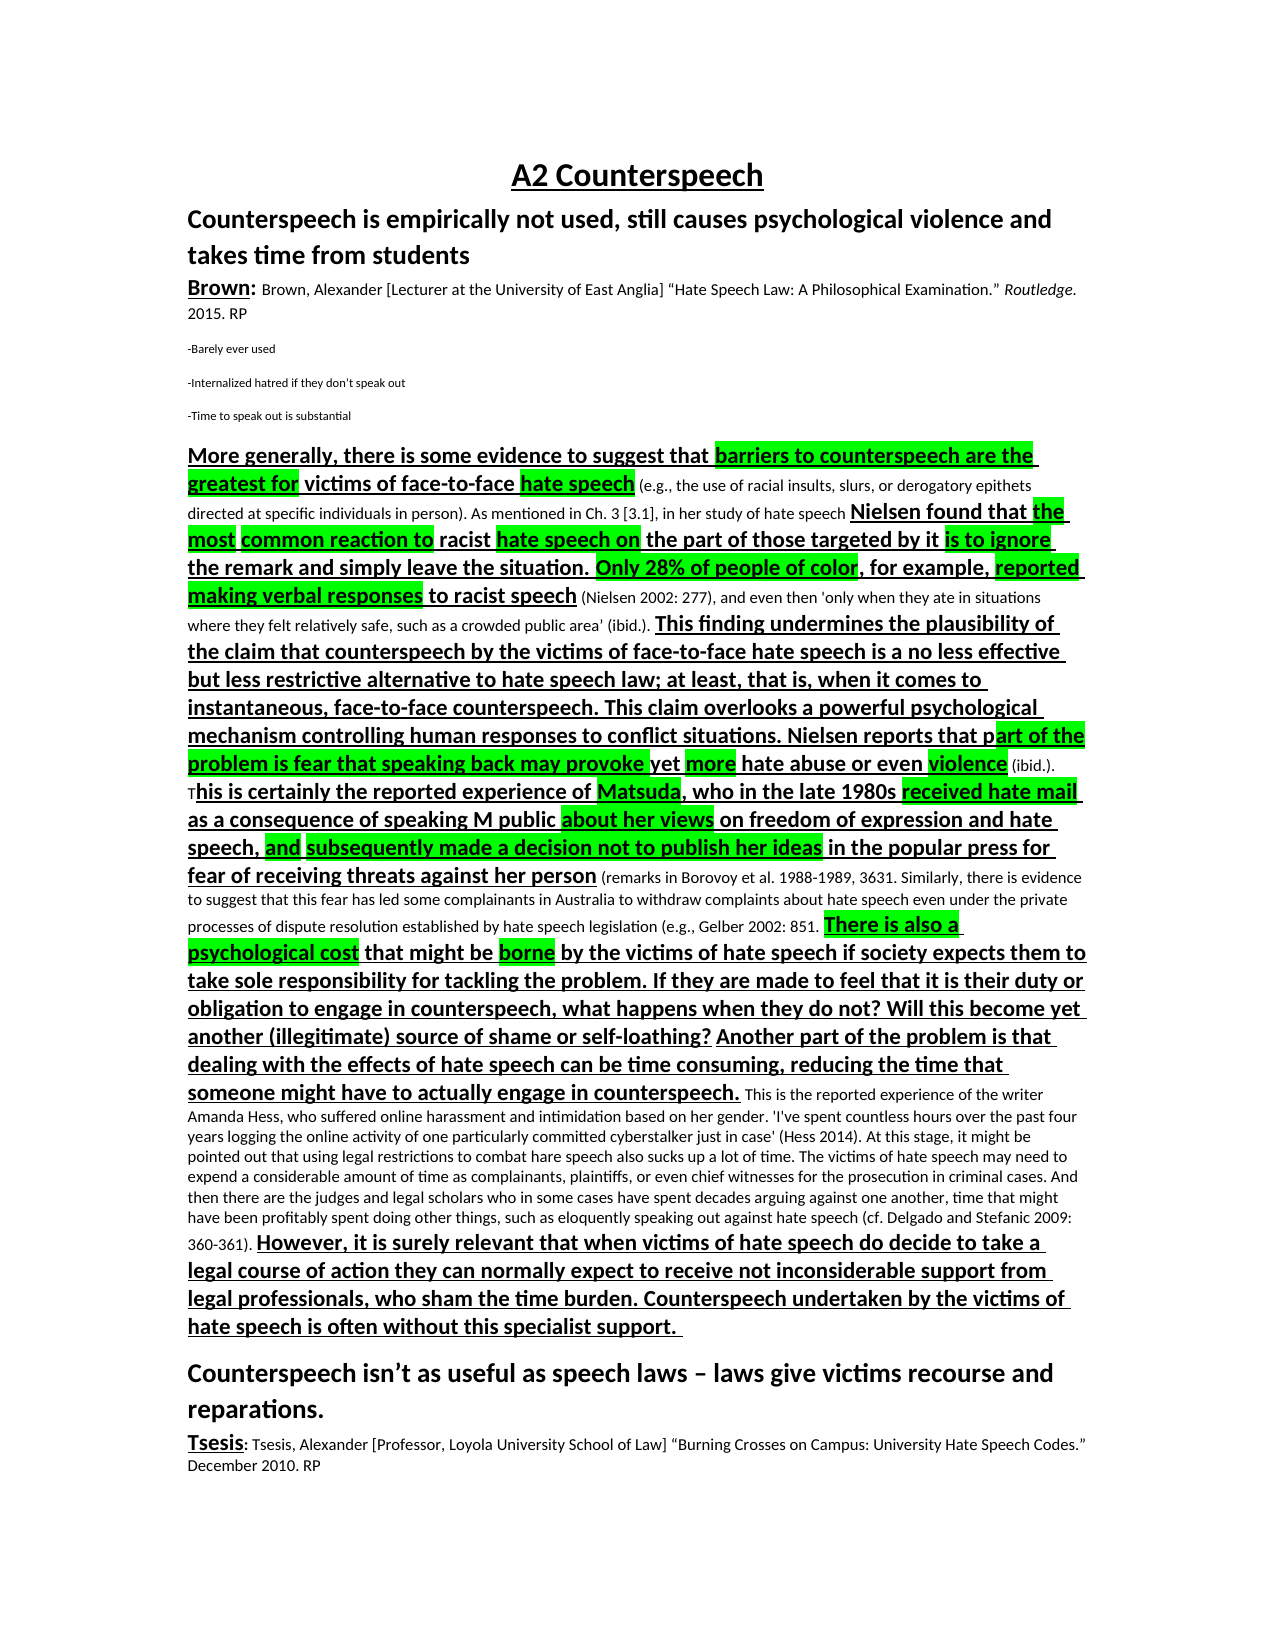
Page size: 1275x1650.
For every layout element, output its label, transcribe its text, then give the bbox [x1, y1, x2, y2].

text More generally, there is some evidence to suggest that barriers to counterspeech are the greatest for victims of face-to-face hate speech (e.g., the use of racial insults, slurs, or derogatory epithets directed at specific individuals in person). As mentioned in Ch. 3 [3.1], in her study of hate speech Nielsen found that the most common reaction to racist hate speech on the part of those targeted by it is to ignore the remark and simply leave the situation. Only 28% of people of color, for example, reported making verbal responses to racist speech (Nielsen 2002: 277), and even then 'only when they ate in situations where they felt relatively safe, such as a crowded public area’ (ibid.). This finding undermines the plausibility of the claim that counterspeech by the victims of face-to-face hate speech is a no less effective but less restrictive alternative to hate speech law; at least, that is, when it comes to instantaneous, face-to-face counterspeech. This claim overlooks a powerful psychological mechanism controlling human responses to conflict situations. Nielsen reports that part of the problem is fear that speaking back may provoke yet more hate abuse or even violence (ibid.). This is certainly the reported experience of Matsuda, who in the late 1980s received hate mail as a consequence of speaking M public about her views on freedom of expression and hate speech, and subsequently made a decision not to publish her ideas in the popular press for fear of receiving threats against her person (remarks in Borovoy et al. 1988-1989, 3631. Similarly, there is evidence to suggest that this fear has led some complainants in Australia to withdraw complaints about hate speech even under the private processes of dispute resolution established by hate speech legislation (e.g., Gelber 2002: 851. There is also a psychological cost that might be borne by the victims of hate speech if society expects them to take sole responsibility for tackling the problem. If they are made to feel that it is their duty or obligation to engage in counterspeech, what happens when they do not? Will this become yet another (illegitimate) source of shame or self-loathing? Another part of the problem is that dealing with the effects of hate speech can be time consuming, reducing the time that someone might have to actually engage in counterspeech. This is the reported experience of the writer Amanda Hess, who suffered online harassment and intimidation based on her gender. 'I've spent countless hours over the past four years logging the online activity of one particularly committed cyberstalker just in case' (Hess 2014). At this stage, it might be pointed out that using legal restrictions to combat hare speech also sucks up a lot of time. The victims of hate speech may need to expend a considerable amount of time as complainants, plaintiffs, or even chief witnesses for the prosecution in criminal cases. And then there are the judges and legal scholars who in some cases have spent decades arguing against one another, time that might have been profitably spent doing other things, such as eloquently speaking out against hate speech (cf. Delgado and Stefanic 2009: 360-361). However, it is surely relevant that when victims of hate speech do decide to take a legal course of action they can normally expect to receive not inconsiderable support from legal professionals, who sham the time burden. Counterspeech undertaken by the victims of hate speech is often without this specialist support. [187, 1019, 1087, 1340]
text -Internalized hatred if they don’t speak out [187, 375, 1087, 390]
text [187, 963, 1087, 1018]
text Brown: Brown, Alexander [Lecturer at the University of East Anglia] “Hate Speech Law: A Philosophical Examination.” Routledge. 2015. RP [187, 273, 1087, 323]
text -Barely ever used [187, 342, 1087, 357]
text More generally, there is some evidence to suggest that barriers to counterspeech are the greatest for victims of face-to-face hate speech (e.g., the use of racial insults, slurs, or derogatory epithets directed at specific individuals in person). As mentioned in Ch. 3 [3.1], in her study of hate speech Nielsen found that the most common reaction to racist hate speech on the part of those targeted by it is to ignore the remark and simply leave the situation. Only 28% of people of color, for example, reported making verbal responses to racist speech (Nielsen 2002: 277), and even then 'only when they ate in situations where they felt relatively safe, such as a crowded public area’ (ibid.). This finding undermines the plausibility of the claim that counterspeech by the victims of face-to-face hate speech is a no less effective but less restrictive alternative to hate speech law; at least, that is, when it comes to instantaneous, face-to-face counterspeech. This claim overlooks a powerful psychological mechanism controlling human responses to conflict situations. Nielsen reports that part of the problem is fear that speaking back may provoke yet more hate abuse or even violence (ibid.). This is certainly the reported experience of Matsuda, who in the late 1980s received hate mail as a consequence of speaking M public about her views on freedom of expression and hate speech, and subsequently made a decision not to publish her ideas in the popular press for fear of receiving threats against her person (remarks in Borovoy et al. 1988-1989, 3631. Similarly, there is evidence to suggest that this fear has led some complainants in Australia to withdraw complaints about hate speech even under the private processes of dispute resolution established by hate speech legislation (e.g., Gelber 2002: 851. There is also a psychological cost that might be borne by the victims of hate speech if society expects them to take sole responsibility for tackling the problem. If they are made to feel that it is their duty or obligation to engage in counterspeech, what happens when they do not? Will this become yet another (illegitimate) source of shame or self-loathing? Another part of the problem is that dealing with the effects of hate speech can be time consuming, reducing the time that someone might have to actually engage in counterspeech. This is the reported experience of the writer Amanda Hess, who suffered online harassment and intimidation based on her gender. 'I've spent countless hours over the past four years logging the online activity of one particularly committed cyberstalker just in case' (Hess 2014). At this stage, it might be pointed out that using legal restrictions to combat hare speech also sucks up a lot of time. The victims of hate speech may need to expend a considerable amount of time as complainants, plaintiffs, or even chief witnesses for the prosecution in criminal cases. And then there are the judges and legal scholars who in some cases have spent decades arguing against one another, time that might have been profitably spent doing other things, such as eloquently speaking out against hate speech (cf. Delgado and Stefanic 2009: 360-361). However, it is surely relevant that when victims of hate speech do decide to take a legal course of action they can normally expect to receive not inconsiderable support from legal professionals, who sham the time burden. Counterspeech undertaken by the victims of hate speech is often without this specialist support. [187, 441, 1087, 962]
subtitle Counterspeech isn’t as useful as speech laws – laws give victims recourse and reparations. [187, 1356, 1087, 1425]
subtitle Counterspeech is empirically not used, still causes psychological violence and takes time from students [187, 202, 1087, 271]
subtitle A2 Counterspeech [187, 154, 1087, 195]
text -Time to speak out is substantial [187, 408, 1087, 423]
text Tsesis: Tsesis, Alexander [Professor, Loyola University School of Law] “Burning Crosses on Campus: University Hate Speech Codes.” December 2010. RP [187, 1428, 1087, 1476]
